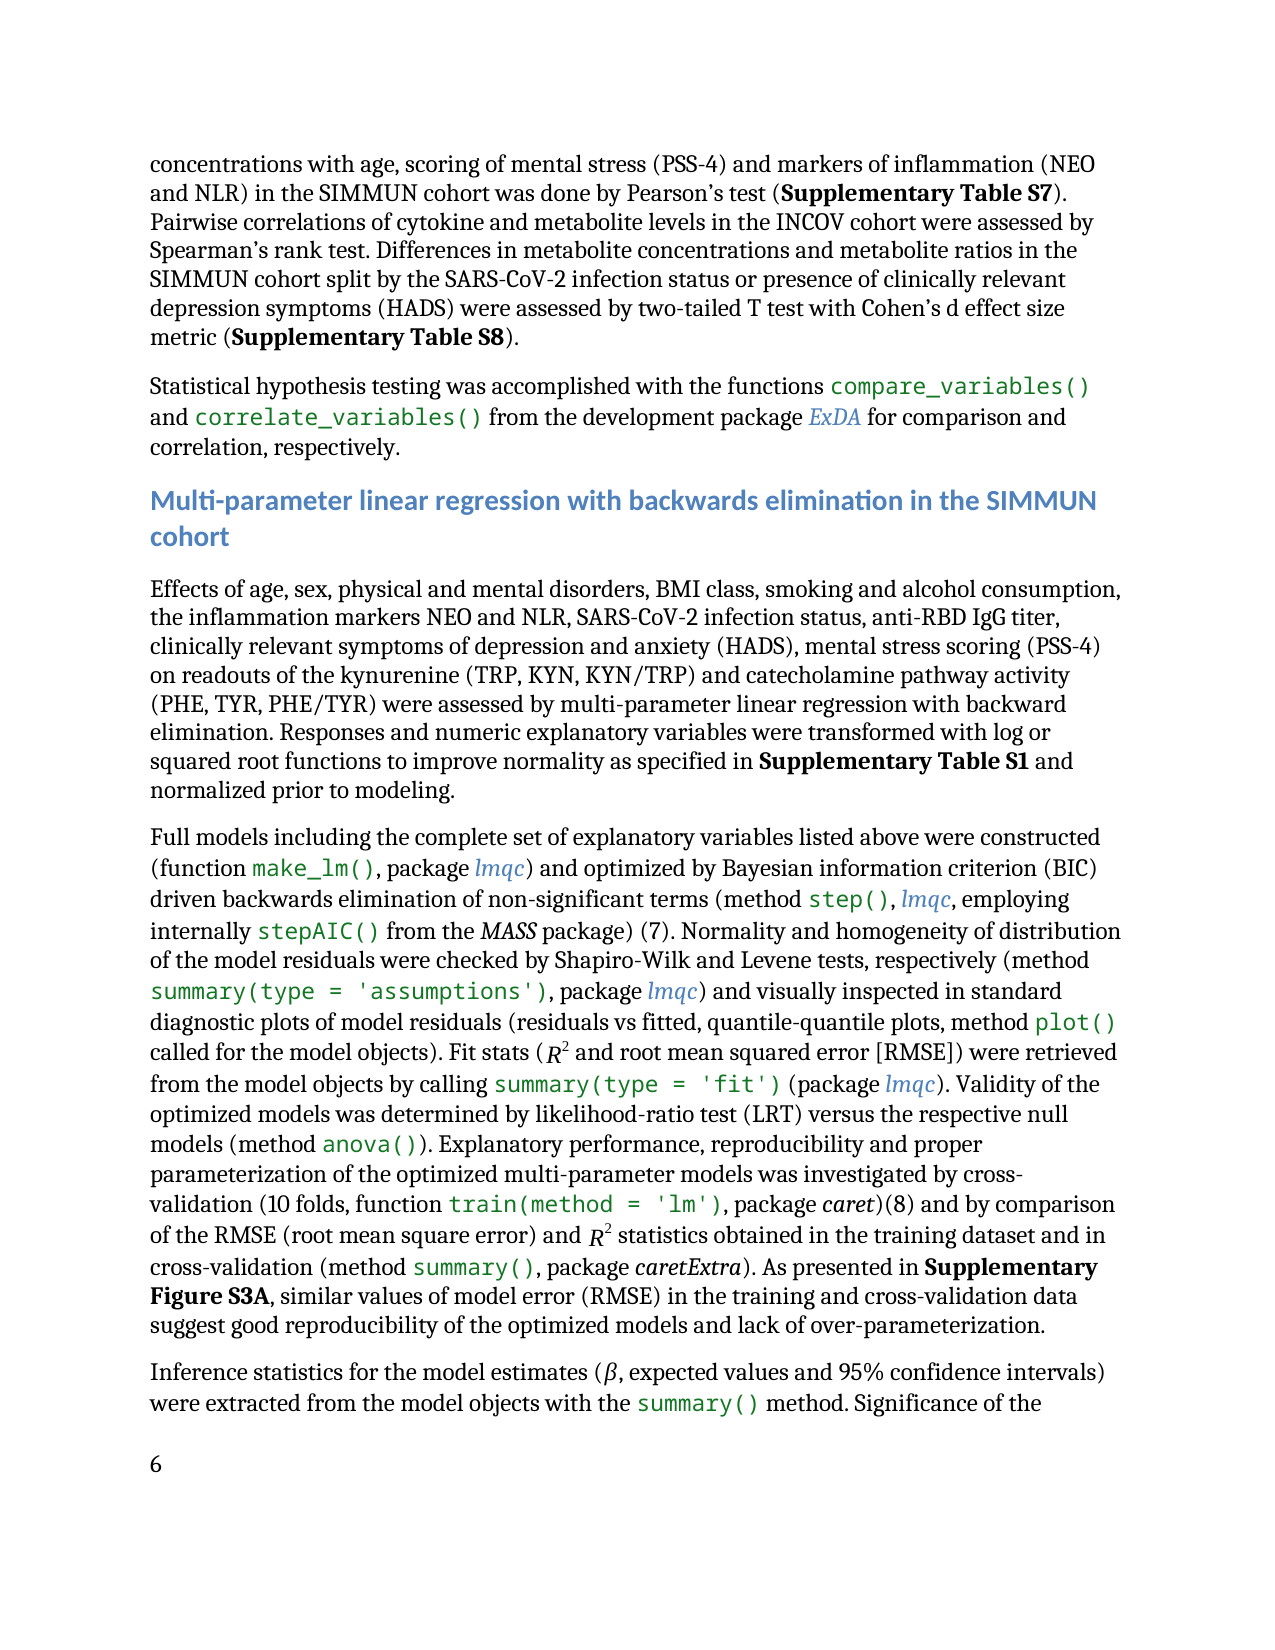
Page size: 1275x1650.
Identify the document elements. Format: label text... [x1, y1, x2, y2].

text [150, 150, 1125, 351]
text Effects of age, sex, physical and mental disorders, BMI class, smoking and alcohol consumption, the inflammation markers NEO and NLR, SARS-CoV-2 infection status, anti-RBD IgG titer, clinically relevant symptoms of depression and anxiety (HADS), mental stress scoring (PSS-4) on readouts of the kynurenine (TRP, KYN, KYN/TRP) and catecholamine pathway activity (PHE, TYR, PHE/TYR) were assessed by multi-parameter linear regression with backward elimination. Responses and numeric explanatory variables were transformed with log or squared root functions to improve normality as specified in Supplementary Table S1 and normalized prior to modeling. [150, 574, 1125, 804]
text Full models including the complete set of explanatory variables listed above were constructed (function make_lm(), package lmqc) and optimized by Bayesian information criterion (BIC) driven backwards elimination of non-significant terms (method step(), lmqc, employing internally stepAIC() from the MASS package) (7). Normality and homogeneity of distribution of the model residuals were checked by Shapiro-Wilk and Levene tests, respectively (method summary(type = 'assumptions'), package lmqc) and visually inspected in standard diagnostic plots of model residuals (residuals vs fitted, quantile-quantile plots, method plot() called for the model objects). Fit stats ( and root mean squared error [RMSE]) were retrieved from the model objects by calling summary(type = 'fit') (package lmqc). Validity of the optimized models was determined by likelihood-ratio test (LRT) versus the respective null models (method anova()). Explanatory performance, reproducibility and proper parameterization of the optimized multi-parameter models was investigated by cross-validation (10 folds, function train(method = 'lm'), package caret)(8) and by comparison of the RMSE (root mean square error) and statistics obtained in the training dataset and in cross-validation (method summary(), package caretExtra). As presented in Supplementary Figure S3A, similar values of model error (RMSE) in the training and cross-validation data suggest good reproducibility of the optimized models and lack of over-parameterization. [150, 823, 1125, 1339]
text Statistical hypothesis testing was accomplished with the functions compare_variables() and correlate_variables() from the development package ExDA for comparison and correlation, respectively. [150, 370, 1125, 461]
subtitle Multi-parameter linear regression with backwards elimination in the SIMMUN cohort [150, 482, 1125, 553]
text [150, 1358, 1125, 1418]
